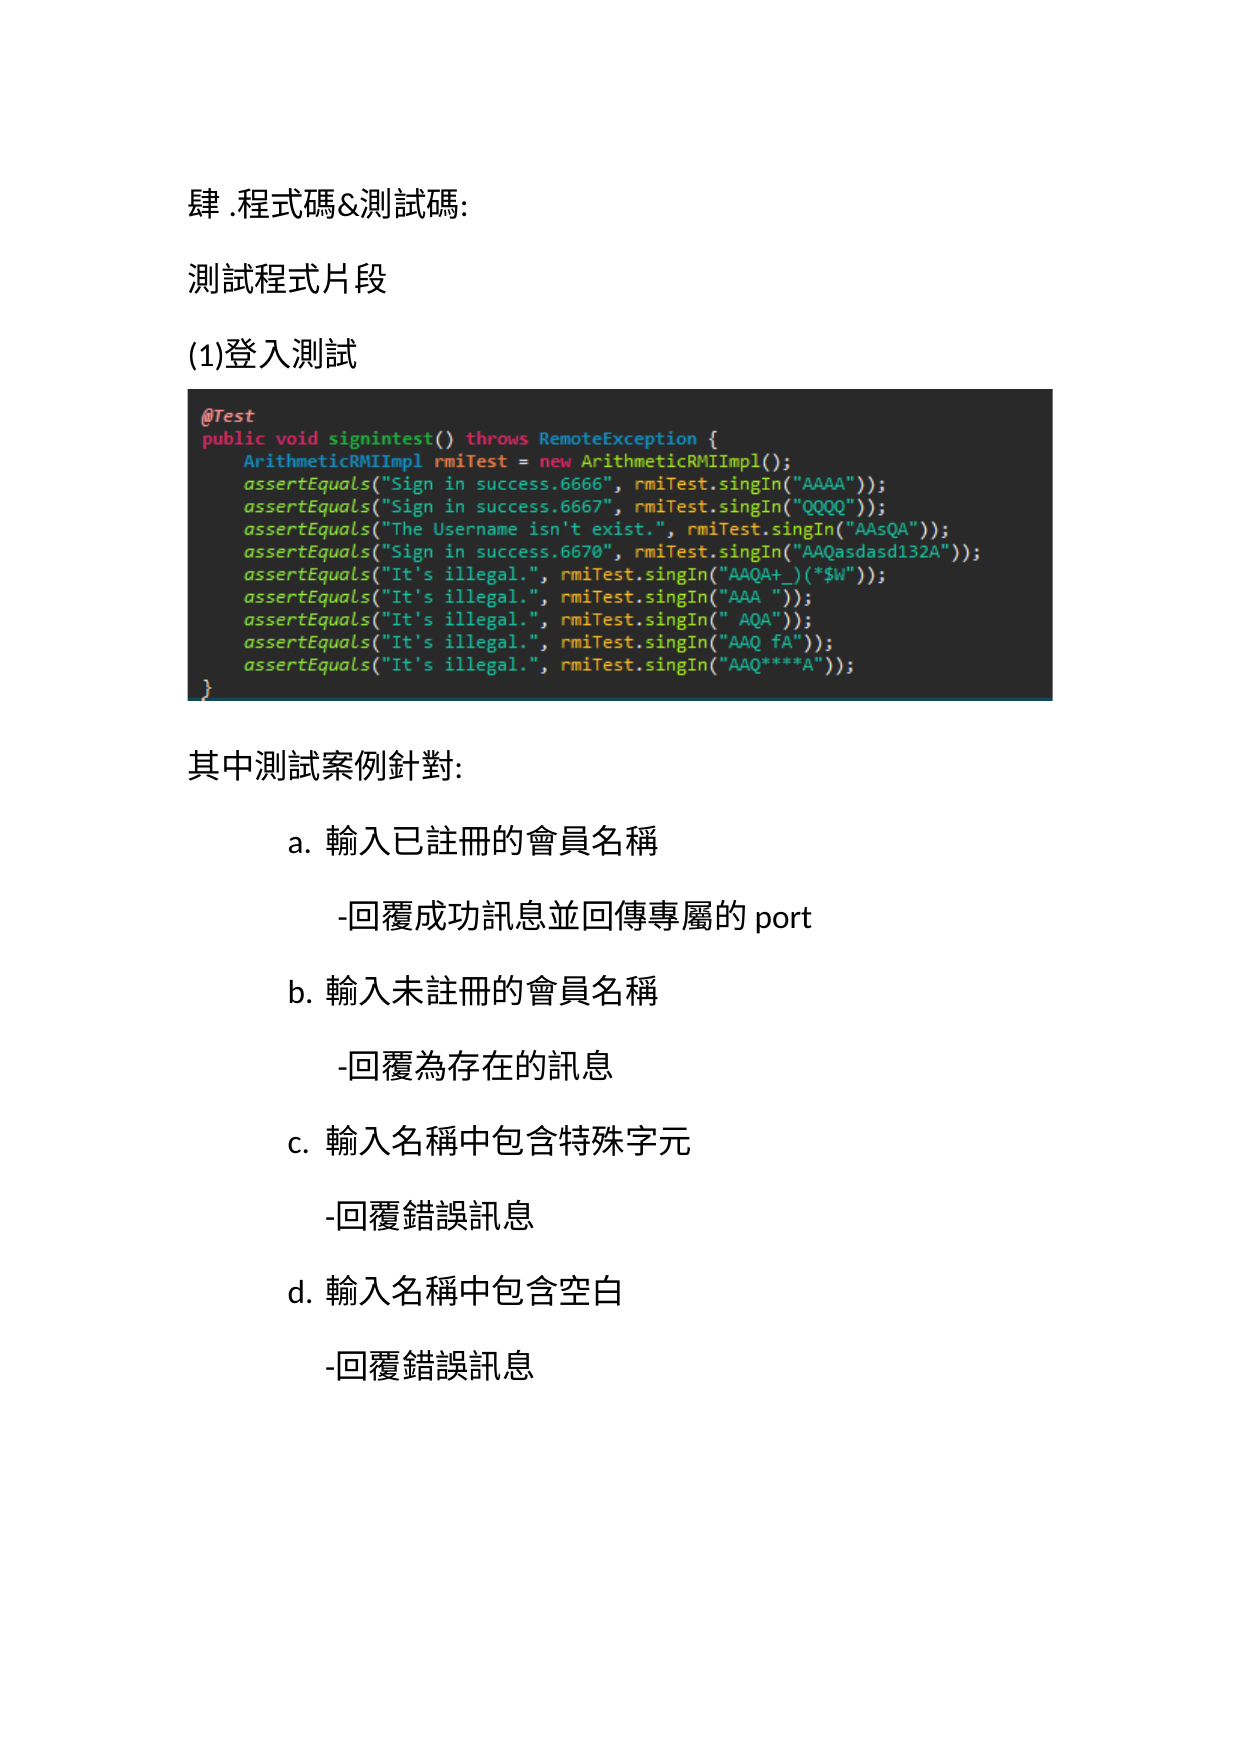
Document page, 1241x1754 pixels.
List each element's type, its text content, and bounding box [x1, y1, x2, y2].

list -回覆成功訊息並回傳專屬的port [325, 877, 1053, 952]
text (1)登入測試 [187, 314, 1053, 389]
text 其中測試案例針對: [187, 727, 1053, 802]
list 輸入名稱中包含特殊字元 [287, 1102, 1053, 1177]
list -回覆錯誤訊息 [325, 1177, 1053, 1252]
text 測試程式片段 [187, 239, 1053, 314]
picture [187, 389, 1053, 701]
text 肆 .程式碼&測試碼: [187, 164, 1053, 239]
list 輸入已註冊的會員名稱 [287, 802, 1053, 877]
list -回覆為存在的訊息 [337, 1027, 1053, 1102]
list -回覆錯誤訊息 [316, 1327, 1053, 1402]
list 輸入未註冊的會員名稱 [287, 952, 1053, 1027]
list 輸入名稱中包含空白 [287, 1252, 1053, 1327]
